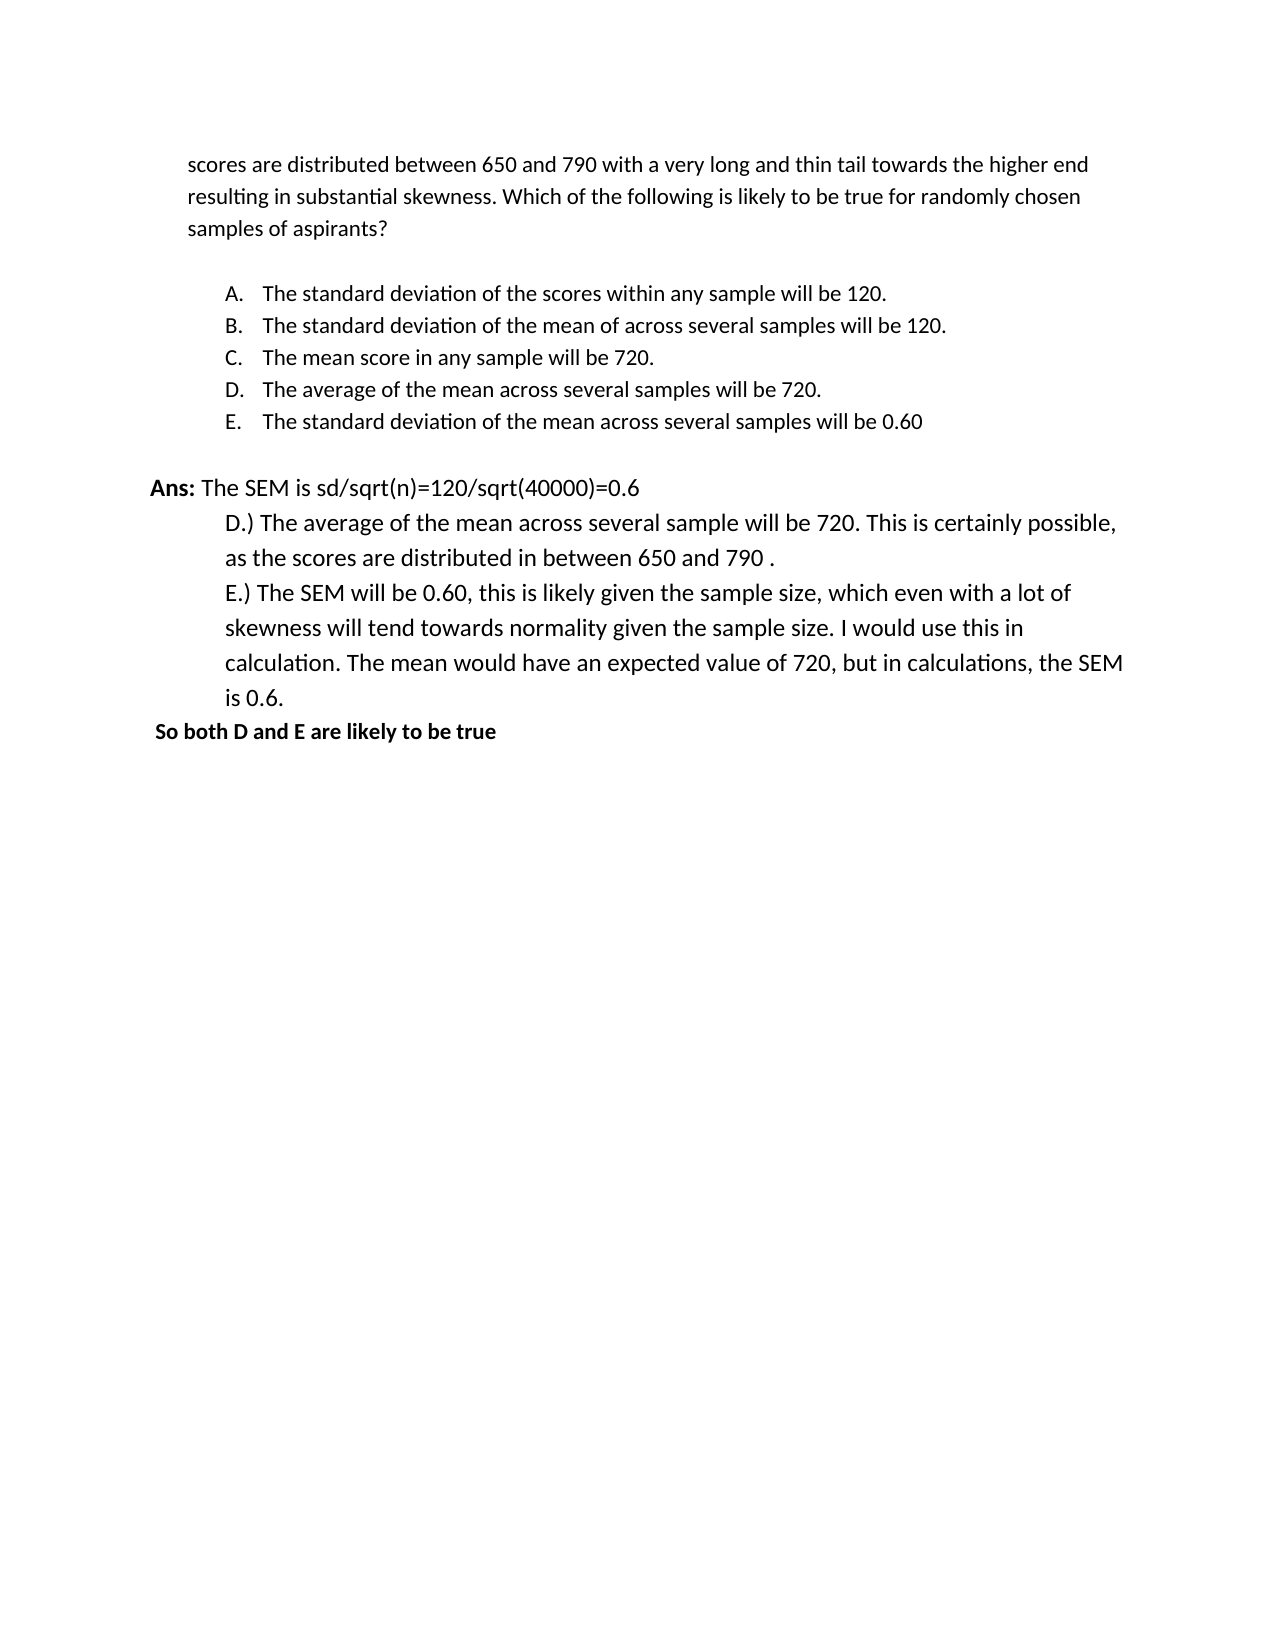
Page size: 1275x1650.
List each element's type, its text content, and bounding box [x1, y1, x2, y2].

list The mean score in any sample will be 720. [225, 343, 1125, 371]
text Ans: The SEM is sd/sqrt(n)=120/sqrt(40000)=0.6 [150, 472, 1125, 502]
list E.) The SEM will be 0.60, this is likely given the sample size, which even with a lot of skewness will tend towards normality given the sample size. I would use this in calculation. The mean would have an expected value of 720, but in calculations, the SEM is 0.6. [225, 577, 1125, 712]
text So both D and E are likely to be true [150, 717, 1125, 745]
list The average of the mean across several samples will be 720. [225, 375, 1125, 403]
list The standard deviation of the mean across several samples will be 0.60 [225, 407, 1125, 436]
list D.) The average of the mean across several sample will be 720. This is certainly possible, as the scores are distributed in between 650 and 790 . [225, 507, 1125, 572]
list The standard deviation of the mean of across several samples will be 120. [225, 311, 1125, 339]
list The standard deviation of the scores within any sample will be 120. [225, 279, 1125, 307]
